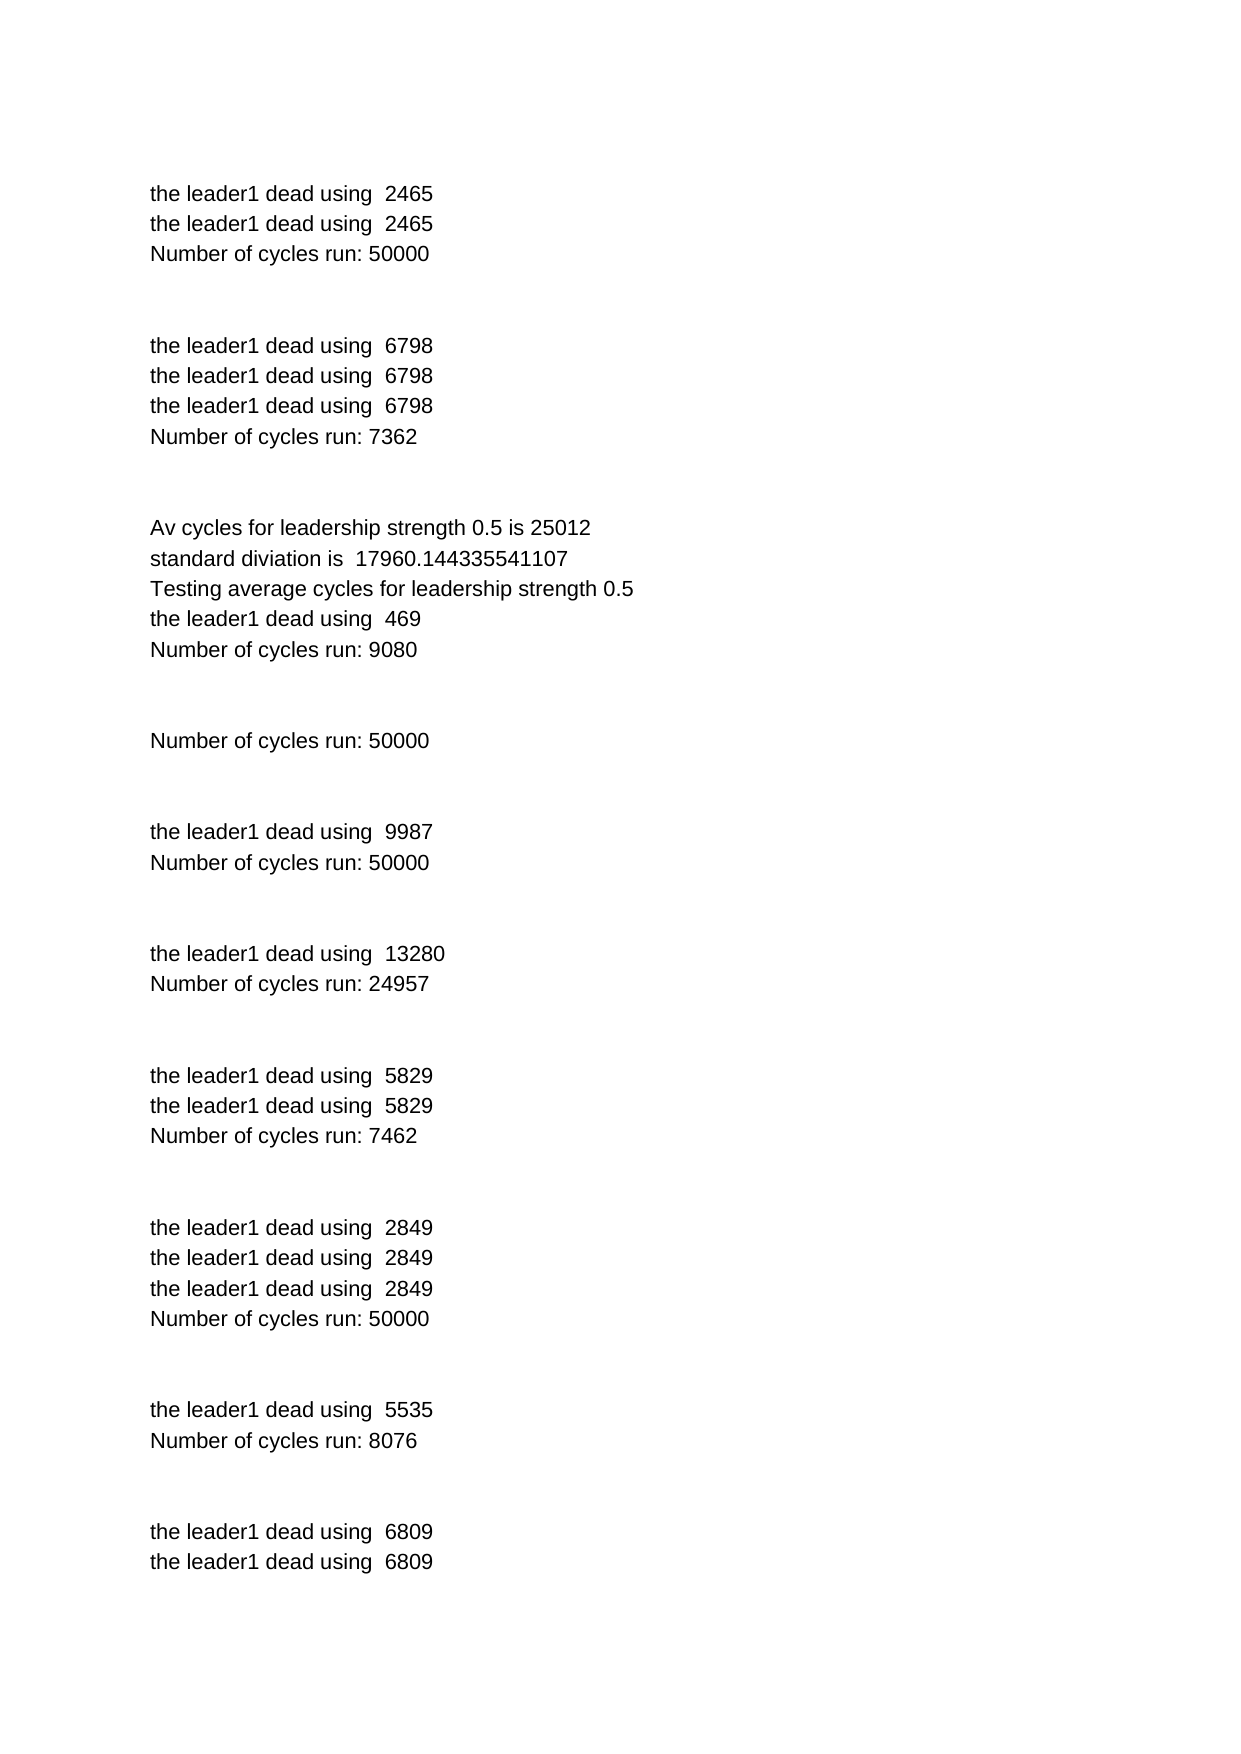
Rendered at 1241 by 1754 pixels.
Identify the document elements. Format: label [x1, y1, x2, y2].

text [150, 150, 1090, 1574]
